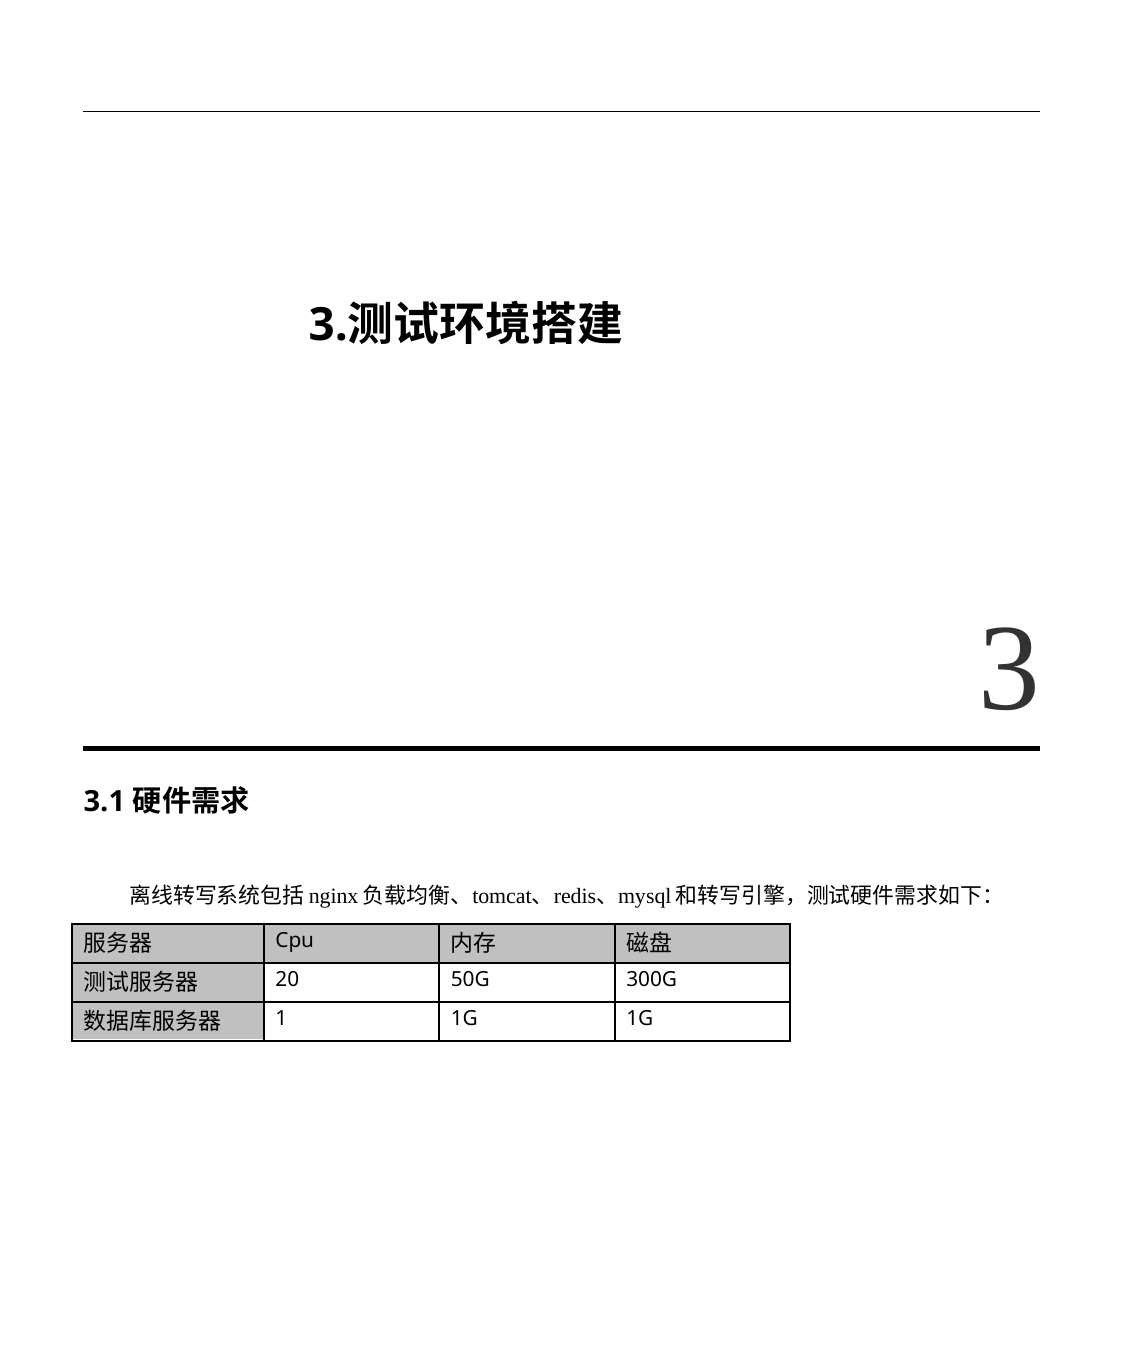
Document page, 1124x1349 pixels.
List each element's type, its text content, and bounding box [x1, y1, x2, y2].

table_cell 1 [265, 1003, 438, 1039]
subtitle 3.测试环境搭建 [233, 272, 1040, 369]
table_cell 测试服务器 [73, 964, 263, 1001]
table_cell 20 [265, 964, 438, 1001]
table_header 内存 [440, 925, 614, 962]
table_cell 50G [440, 964, 614, 1001]
table_cell 300G [616, 964, 789, 1001]
text 3 [83, 484, 1040, 746]
subtitle 3.1 硬件需求 [83, 778, 1040, 820]
table_header 磁盘 [616, 925, 789, 962]
table_cell 1G [440, 1003, 614, 1039]
table_cell 数据库服务器 [73, 1003, 263, 1039]
table_header Cpu [265, 925, 438, 962]
table_cell 1G [616, 1003, 789, 1039]
table_header 服务器 [73, 925, 263, 962]
text 离线转写系统包括nginx负载均衡、tomcat、redis、mysql和转写引擎，测试硬件需求如下： [129, 878, 1040, 911]
